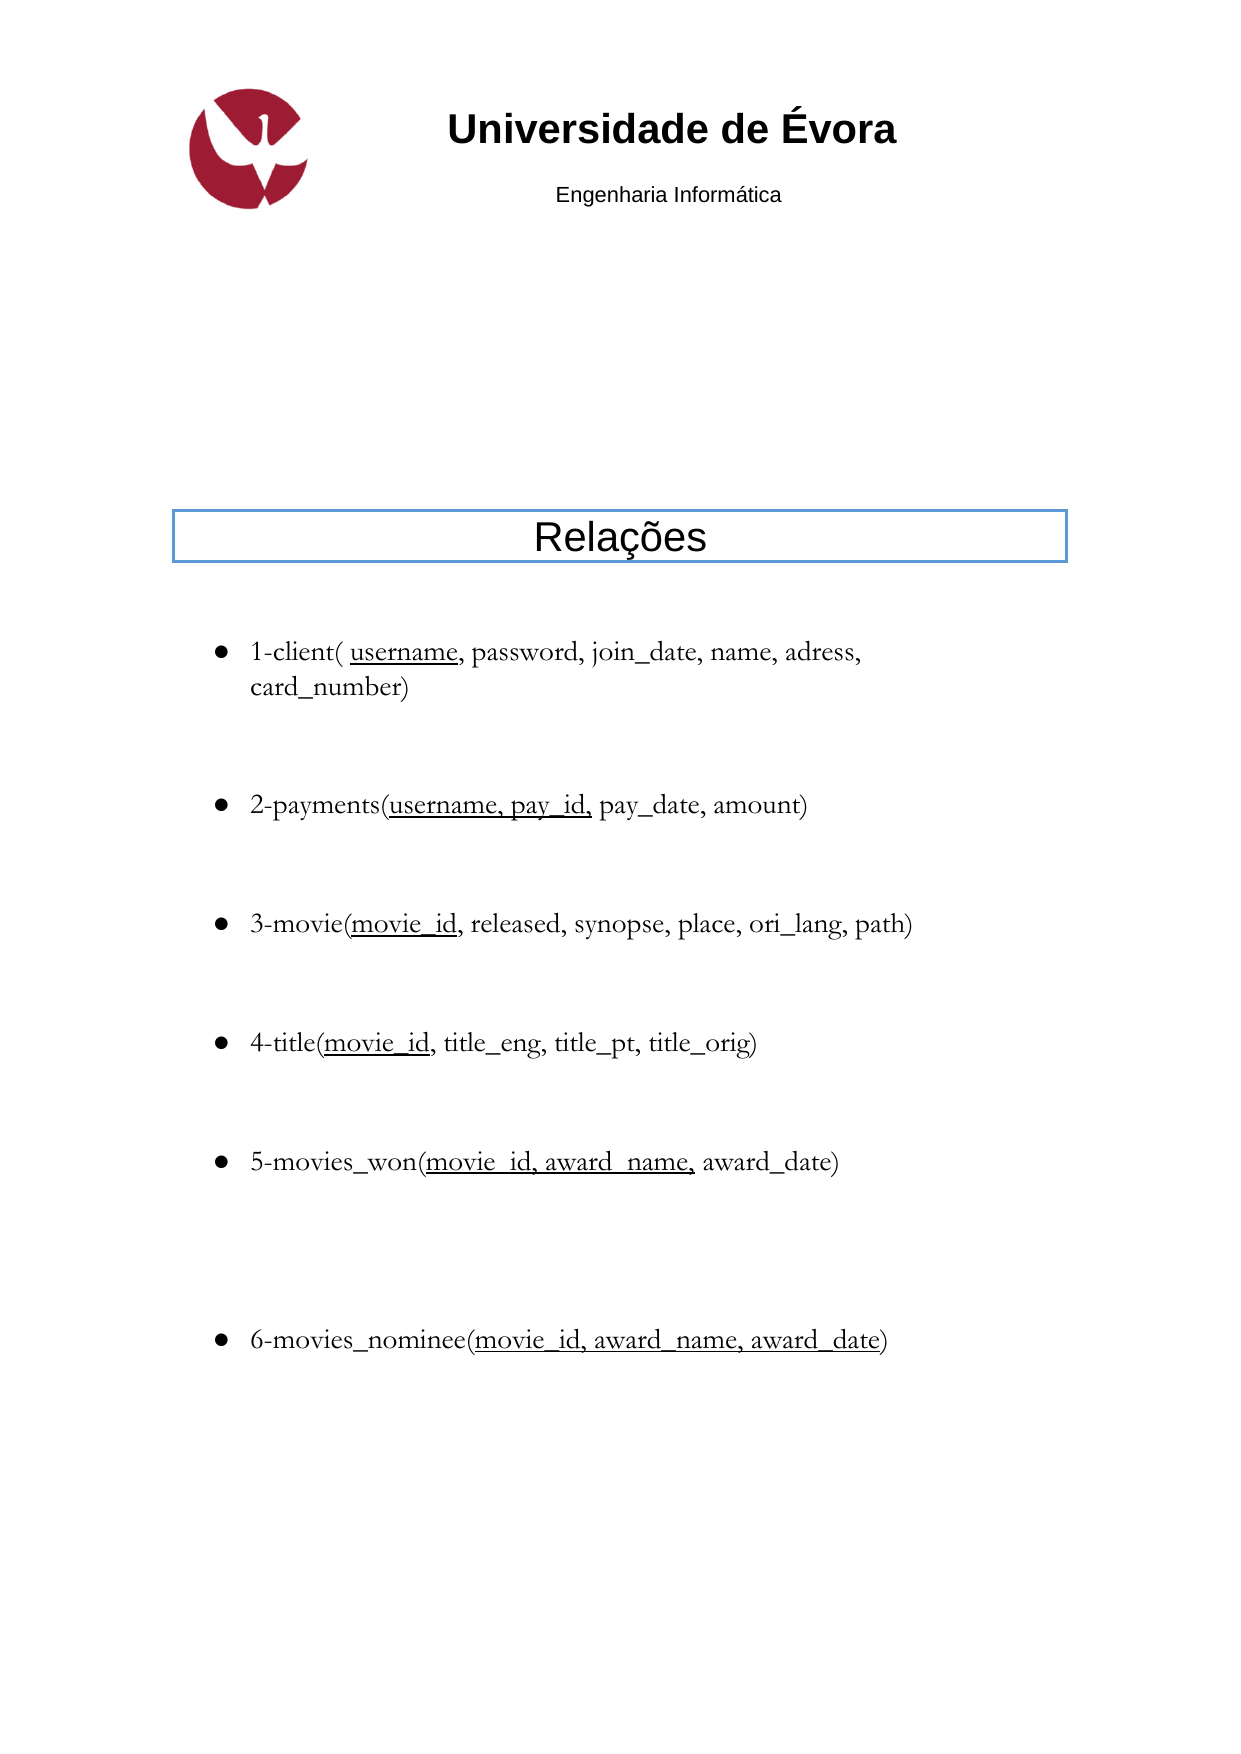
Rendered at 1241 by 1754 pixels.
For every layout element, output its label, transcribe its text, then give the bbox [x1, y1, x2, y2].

list 6-movies_nominee(movie_id, award_name, award_date) [212, 1323, 995, 1356]
text Relações [175, 512, 1065, 560]
picture [174, 75, 322, 223]
list 4-title(movie_id, title_eng, title_pt, title_orig) [212, 1026, 995, 1059]
list 1-client( username, password, join_date, name, adress, card_number) [212, 636, 995, 703]
list 3-movie(movie_id, released, synopse, place, ori_lang, path) [212, 907, 995, 940]
list 5-movies_won(movie_id, award_name, award_date) [212, 1145, 995, 1178]
list 2-payments(username, pay_id, pay_date, amount) [212, 789, 995, 822]
